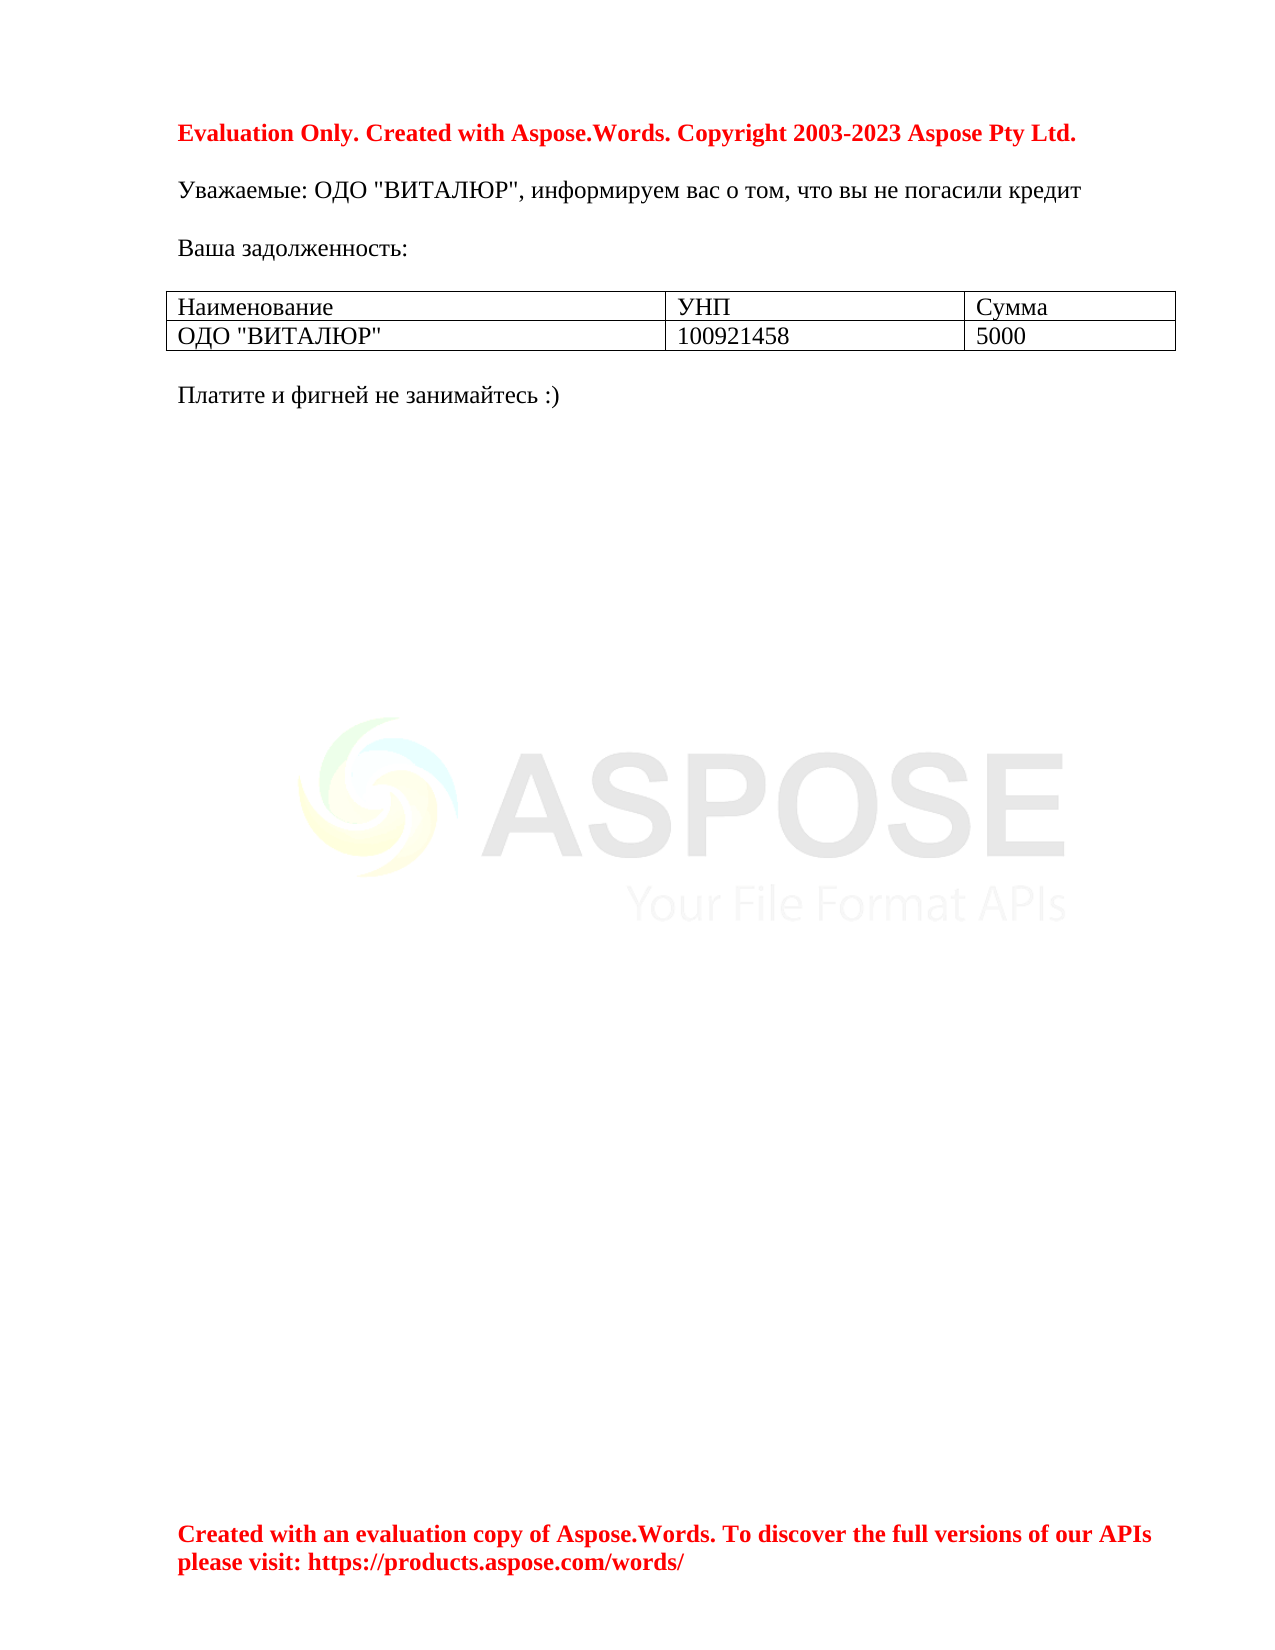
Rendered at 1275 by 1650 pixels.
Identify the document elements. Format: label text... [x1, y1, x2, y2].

text Платите и фигней не занимайтесь :) [177, 380, 1186, 409]
table_header УНП [666, 292, 964, 320]
text Evaluation Only. Created with Aspose.Words. Copyright 2003-2023 Aspose Pty Ltd. [177, 118, 1186, 147]
table_cell 5000 [965, 321, 1175, 350]
table_header Наименование [167, 292, 665, 320]
text Ваша задолженность: [177, 233, 1186, 262]
table_cell ОДО "ВИТАЛЮР" [167, 321, 665, 350]
text Уважаемые: ОДО "ВИТАЛЮР", информируем вас о том, что вы не погасили кредит [177, 176, 1186, 204]
table_cell 100921458 [666, 321, 964, 350]
table_header Сумма [965, 292, 1175, 320]
